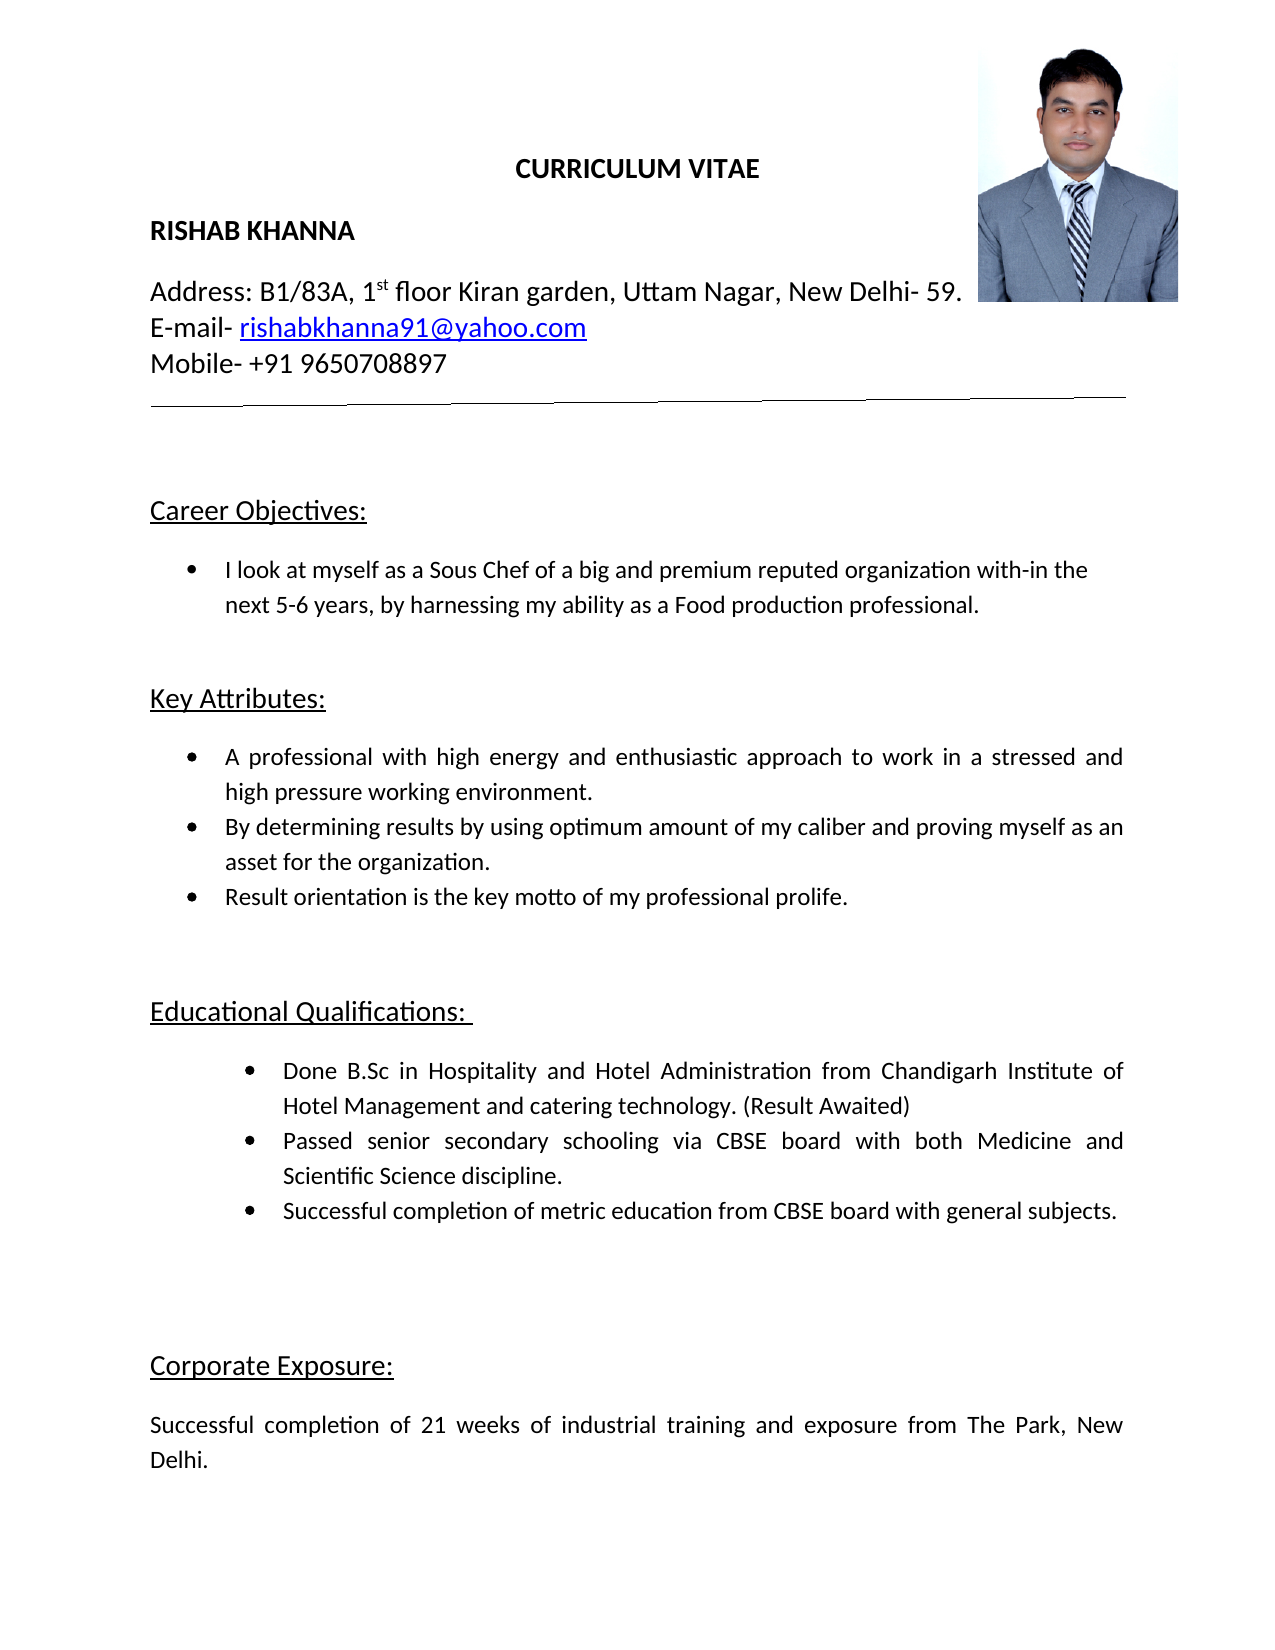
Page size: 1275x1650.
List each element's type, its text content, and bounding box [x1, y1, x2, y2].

list Done B.Sc in Hospitality and Hotel Administration from Chandigarh Institute of Hotel Management and catering technology. (Result Awaited) [245, 1055, 1125, 1120]
text Mobile- +91 9650708897 [150, 345, 1125, 380]
text E-mail- rishabkhanna91@yahoo.com [150, 309, 1125, 345]
list A professional with high energy and enthusiastic approach to work in a stressed and high pressure working environment. [187, 741, 1125, 807]
text Key Attributes: [150, 680, 1125, 715]
text Address: B1/83A, 1st floor Kiran garden, Uttam Nagar, New Delhi- 59. [150, 273, 1125, 309]
list Result orientation is the key motto of my professional prolife. [187, 881, 1125, 912]
text RISHAB KHANNA [150, 212, 978, 247]
text Educational Qualifications: [150, 993, 1125, 1029]
picture [978, 36, 1179, 302]
text Career Objectives: [150, 492, 1125, 528]
text Corporate Exposure: [150, 1347, 1125, 1383]
text Successful completion of 21 weeks of industrial training and exposure from The Park, New Delhi. [150, 1409, 1125, 1475]
list By determining results by using optimum amount of my caliber and proving myself as an asset for the organization. [187, 811, 1125, 877]
list Passed senior secondary schooling via CBSE board with both Medicine and Scientific Science discipline. [245, 1125, 1125, 1190]
list Successful completion of metric education from CBSE board with general subjects. [245, 1195, 1125, 1225]
list I look at myself as a Sous Chef of a big and premium reputed organization with-in the next 5-6 years, by harnessing my ability as a Food production professional. [187, 554, 1125, 619]
text CURRICULUM VITAE [150, 150, 978, 186]
